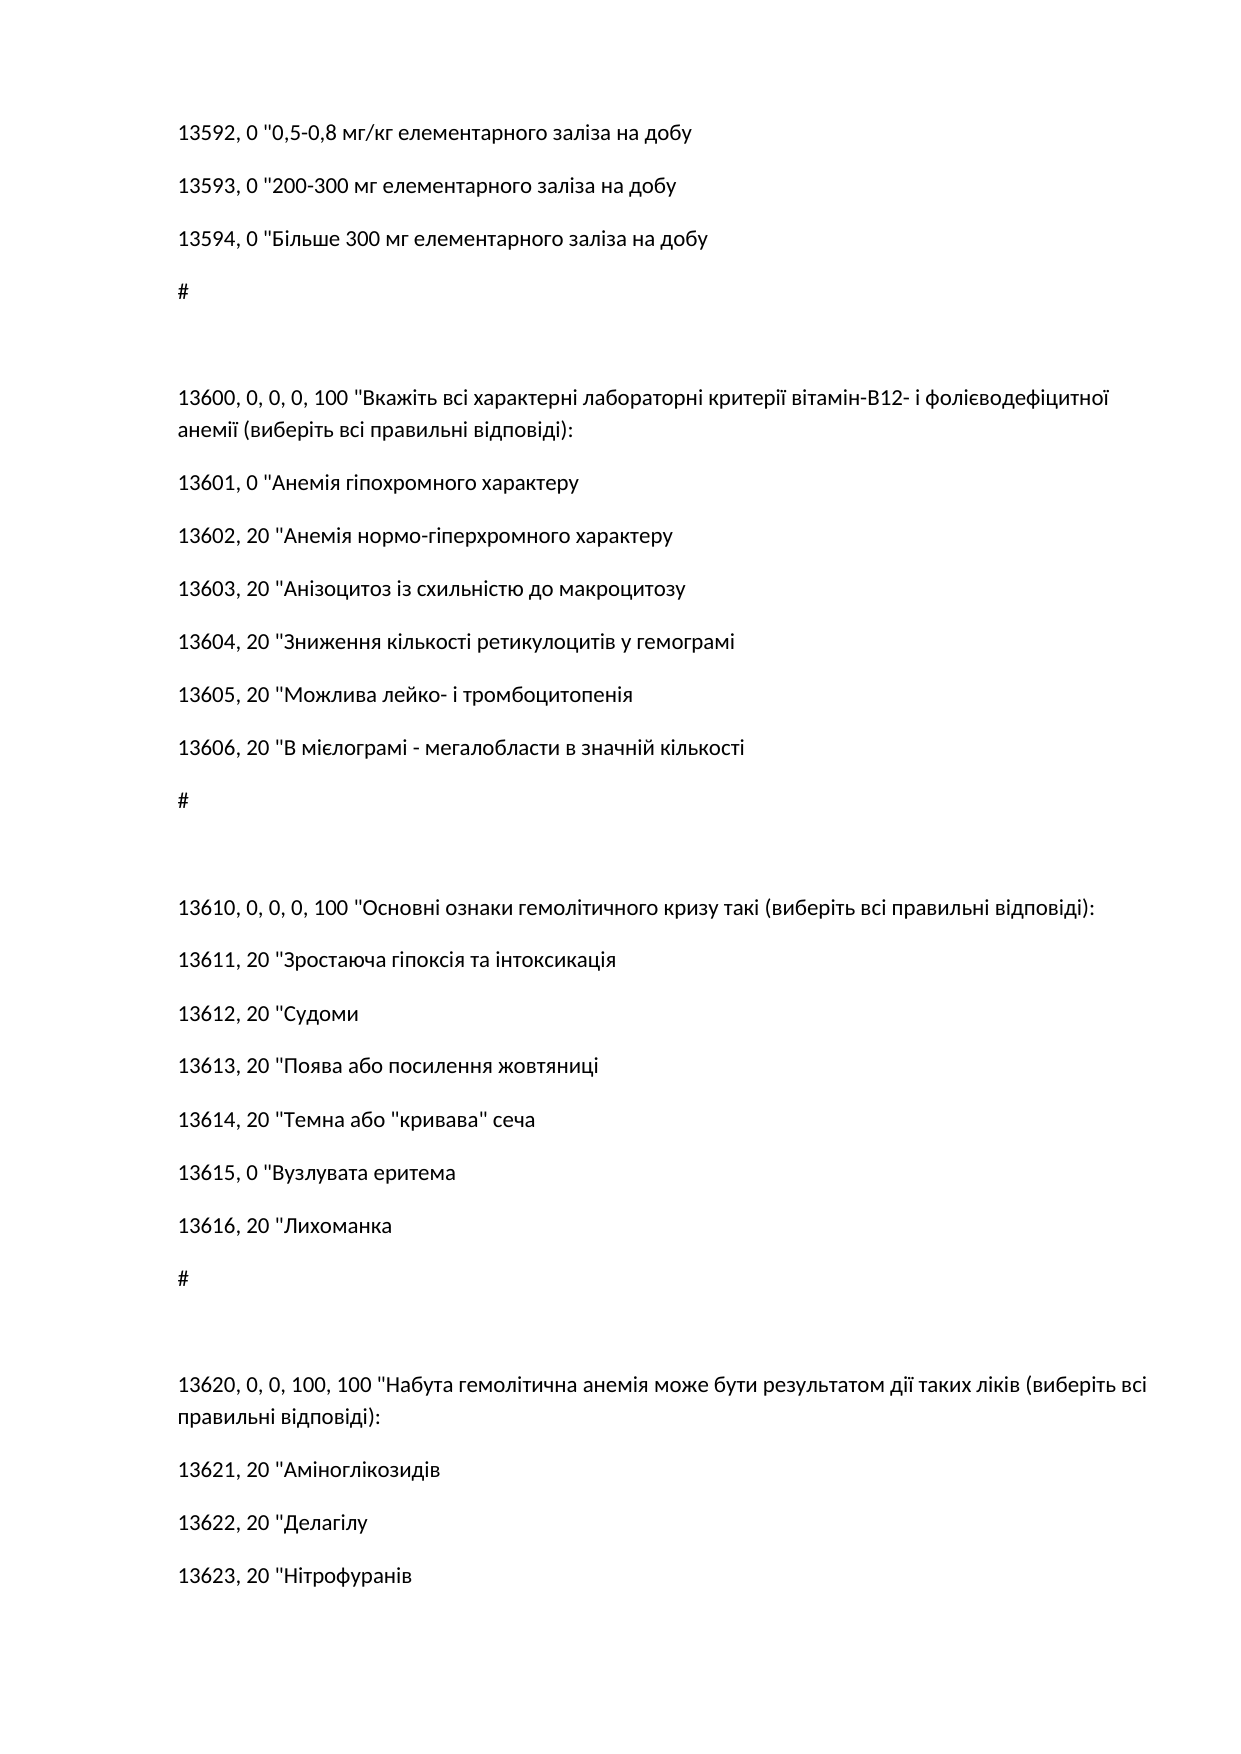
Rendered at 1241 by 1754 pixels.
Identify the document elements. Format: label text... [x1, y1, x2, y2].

text # [177, 787, 1152, 814]
text 13621, 20 "Аміноглікозидів [177, 1455, 1152, 1483]
text 13602, 20 "Анемія нормо-гіперхромного характеру [177, 521, 1152, 549]
text 13601, 0 "Анемія гіпохромного характеру [177, 468, 1152, 496]
text 13615, 0 "Вузлувата еритема [177, 1158, 1152, 1186]
text 13623, 20 "Нітрофуранів [177, 1561, 1152, 1589]
text 13614, 20 "Темна або "кривава" сеча [177, 1105, 1152, 1133]
text 13592, 0 "0,5-0,8 мг/кг елементарного заліза на добу [177, 118, 1152, 146]
text 13600, 0, 0, 0, 100 "Вкажіть всі характерні лабораторні критерії вітамін-В12- і фолієводефіцитної анемії (виберіть всі правильні відповіді): [177, 383, 1152, 443]
text 13605, 20 "Можлива лейко- і тромбоцитопенія [177, 681, 1152, 708]
text 13612, 20 "Судоми [177, 999, 1152, 1027]
text 13610, 0, 0, 0, 100 "Основні ознаки гемолітичного кризу такі (виберіть всі правильні відповіді): [177, 893, 1152, 921]
text 13594, 0 "Більше 300 мг елементарного заліза на добу [177, 224, 1152, 252]
text # [177, 1264, 1152, 1292]
text 13620, 0, 0, 100, 100 "Набута гемолітична анемія може бути результатом дії таких ліків (виберіть всі правильні відповіді): [177, 1370, 1152, 1430]
text 13603, 20 "Анізоцитоз із схильністю до макроцитозу [177, 574, 1152, 602]
text 13616, 20 "Лихоманка [177, 1211, 1152, 1239]
text 13606, 20 "В мієлограмі - мегалобласти в значній кількості [177, 733, 1152, 762]
text 13604, 20 "Зниження кількості ретикулоцитів у гемограмі [177, 627, 1152, 656]
text 13593, 0 "200-300 мг елементарного заліза на добу [177, 171, 1152, 199]
text 13611, 20 "Зростаюча гіпоксія та інтоксикація [177, 946, 1152, 974]
text 13622, 20 "Делагілу [177, 1508, 1152, 1536]
text # [177, 277, 1152, 305]
text 13613, 20 "Поява або посилення жовтяниці [177, 1052, 1152, 1080]
